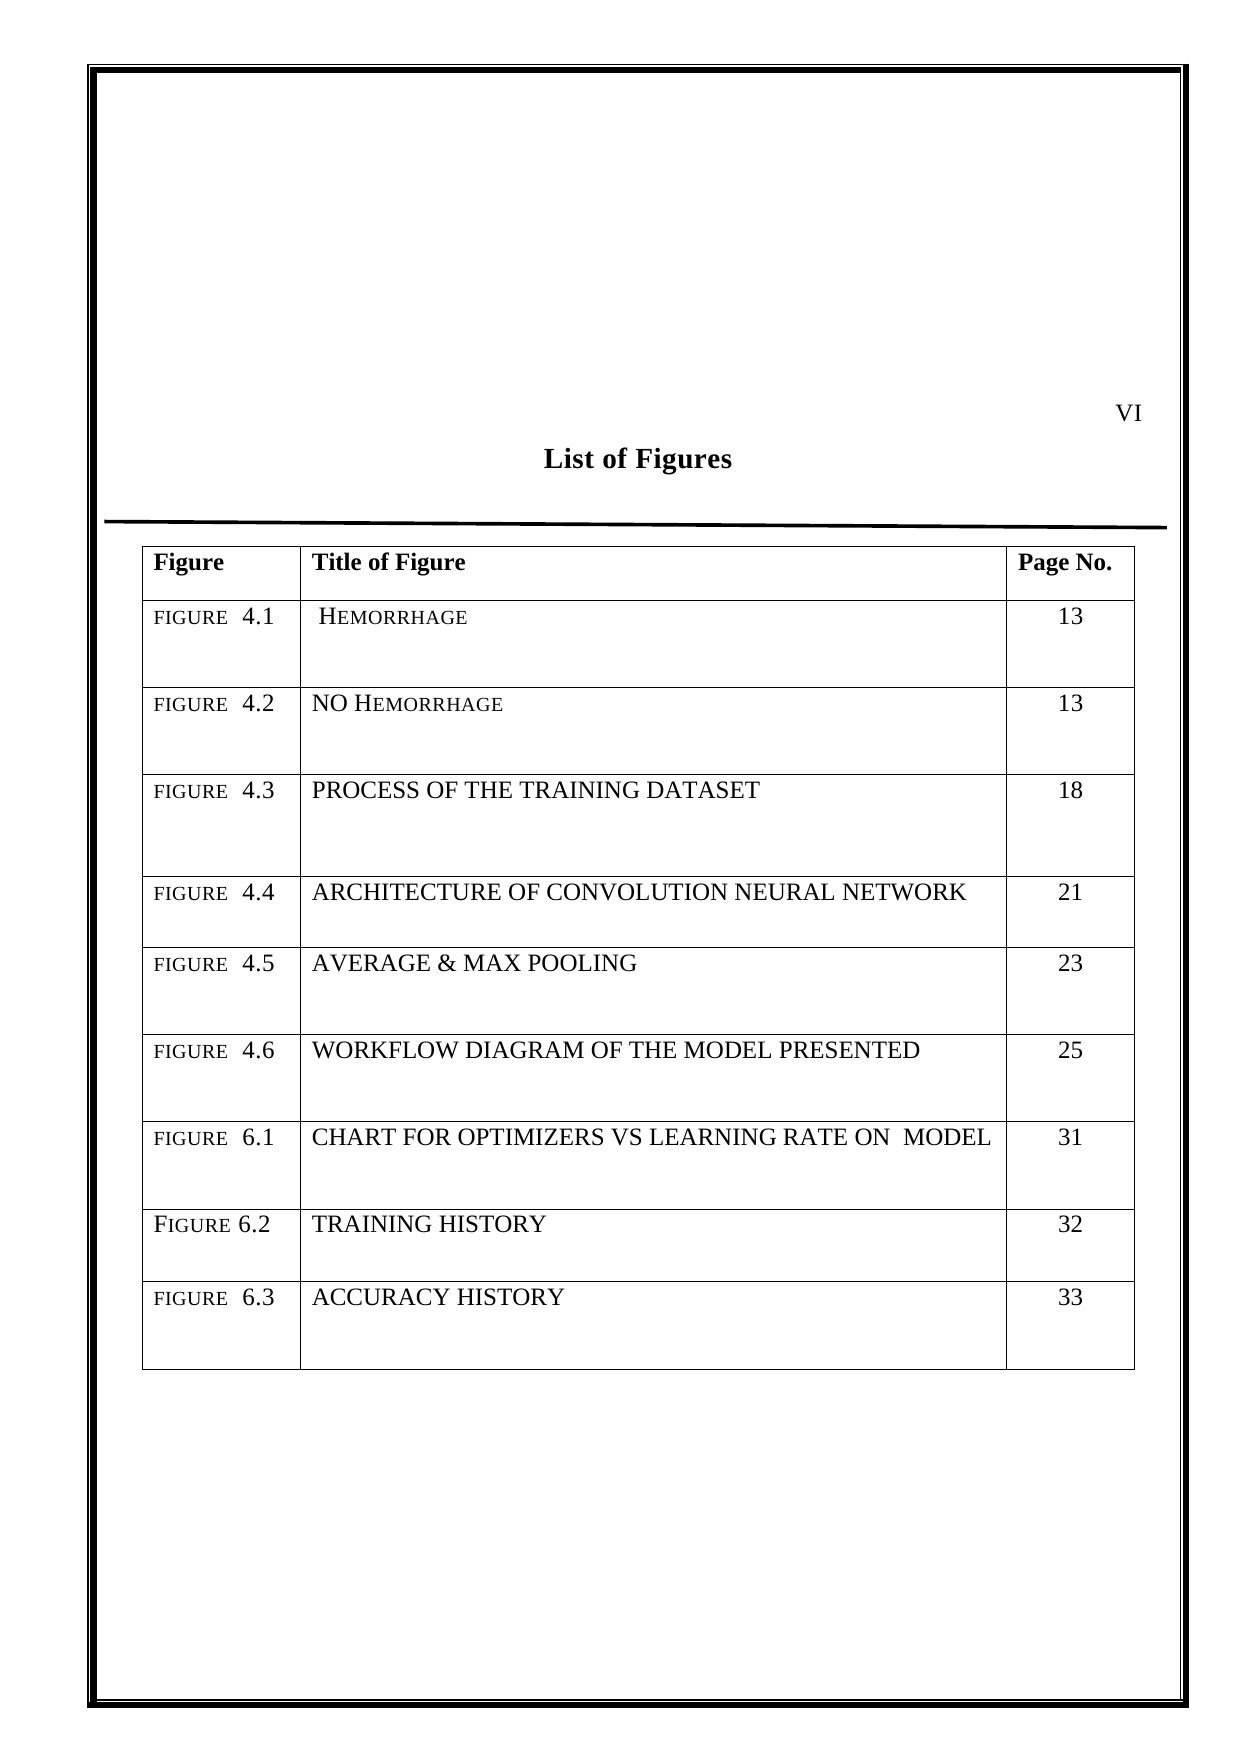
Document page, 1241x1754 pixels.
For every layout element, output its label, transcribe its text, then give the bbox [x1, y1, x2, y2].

table_cell figure 4.3 [143, 775, 300, 876]
table_cell CHART FOR OPTIMIZERS VS LEARNING RATE ON MODEL [301, 1122, 1006, 1208]
table_cell TRAINING HISTORY [301, 1210, 1006, 1281]
text VI [1086, 355, 1171, 427]
table_cell figure 4.1 [143, 601, 300, 687]
table_cell NO Hemorrhage [301, 688, 1006, 774]
table_cell ARCHITECTURE OF CONVOLUTION NEURAL NETWORK [301, 877, 1006, 947]
table_cell figure 4.6 [143, 1035, 300, 1121]
table_cell Hemorrhage [301, 601, 1006, 687]
table_cell AVERAGE & MAX POOLING [301, 948, 1006, 1034]
table_cell ACCURACY HISTORY [301, 1282, 1006, 1368]
table_cell figure 4.5 [143, 948, 300, 1034]
table_cell 25 [1007, 1035, 1134, 1121]
table_cell 31 [1007, 1122, 1134, 1208]
table_cell 32 [1007, 1210, 1134, 1281]
table_header Page No. [1007, 547, 1134, 600]
table_cell 23 [1007, 948, 1134, 1034]
table_cell 13 [1007, 601, 1134, 687]
table_cell figure 6.1 [143, 1122, 300, 1208]
table_cell 18 [1007, 775, 1134, 876]
table_cell figure 4.4 [143, 877, 300, 947]
table_header Figure [143, 547, 300, 600]
table_cell 33 [1007, 1282, 1134, 1368]
table_cell Figure 6.2 [143, 1210, 300, 1281]
table_cell figure 4.2 [143, 688, 300, 774]
table_cell figure 6.3 [143, 1282, 300, 1368]
table_header Title of Figure [301, 547, 1006, 600]
table_cell WORKFLOW DIAGRAM OF THE MODEL PRESENTED [301, 1035, 1006, 1121]
table_cell PROCESS OF THE TRAINING DATASET [301, 775, 1006, 876]
table_cell 21 [1007, 877, 1134, 947]
text List of Figures [105, 441, 1171, 475]
table_cell 13 [1007, 688, 1134, 774]
